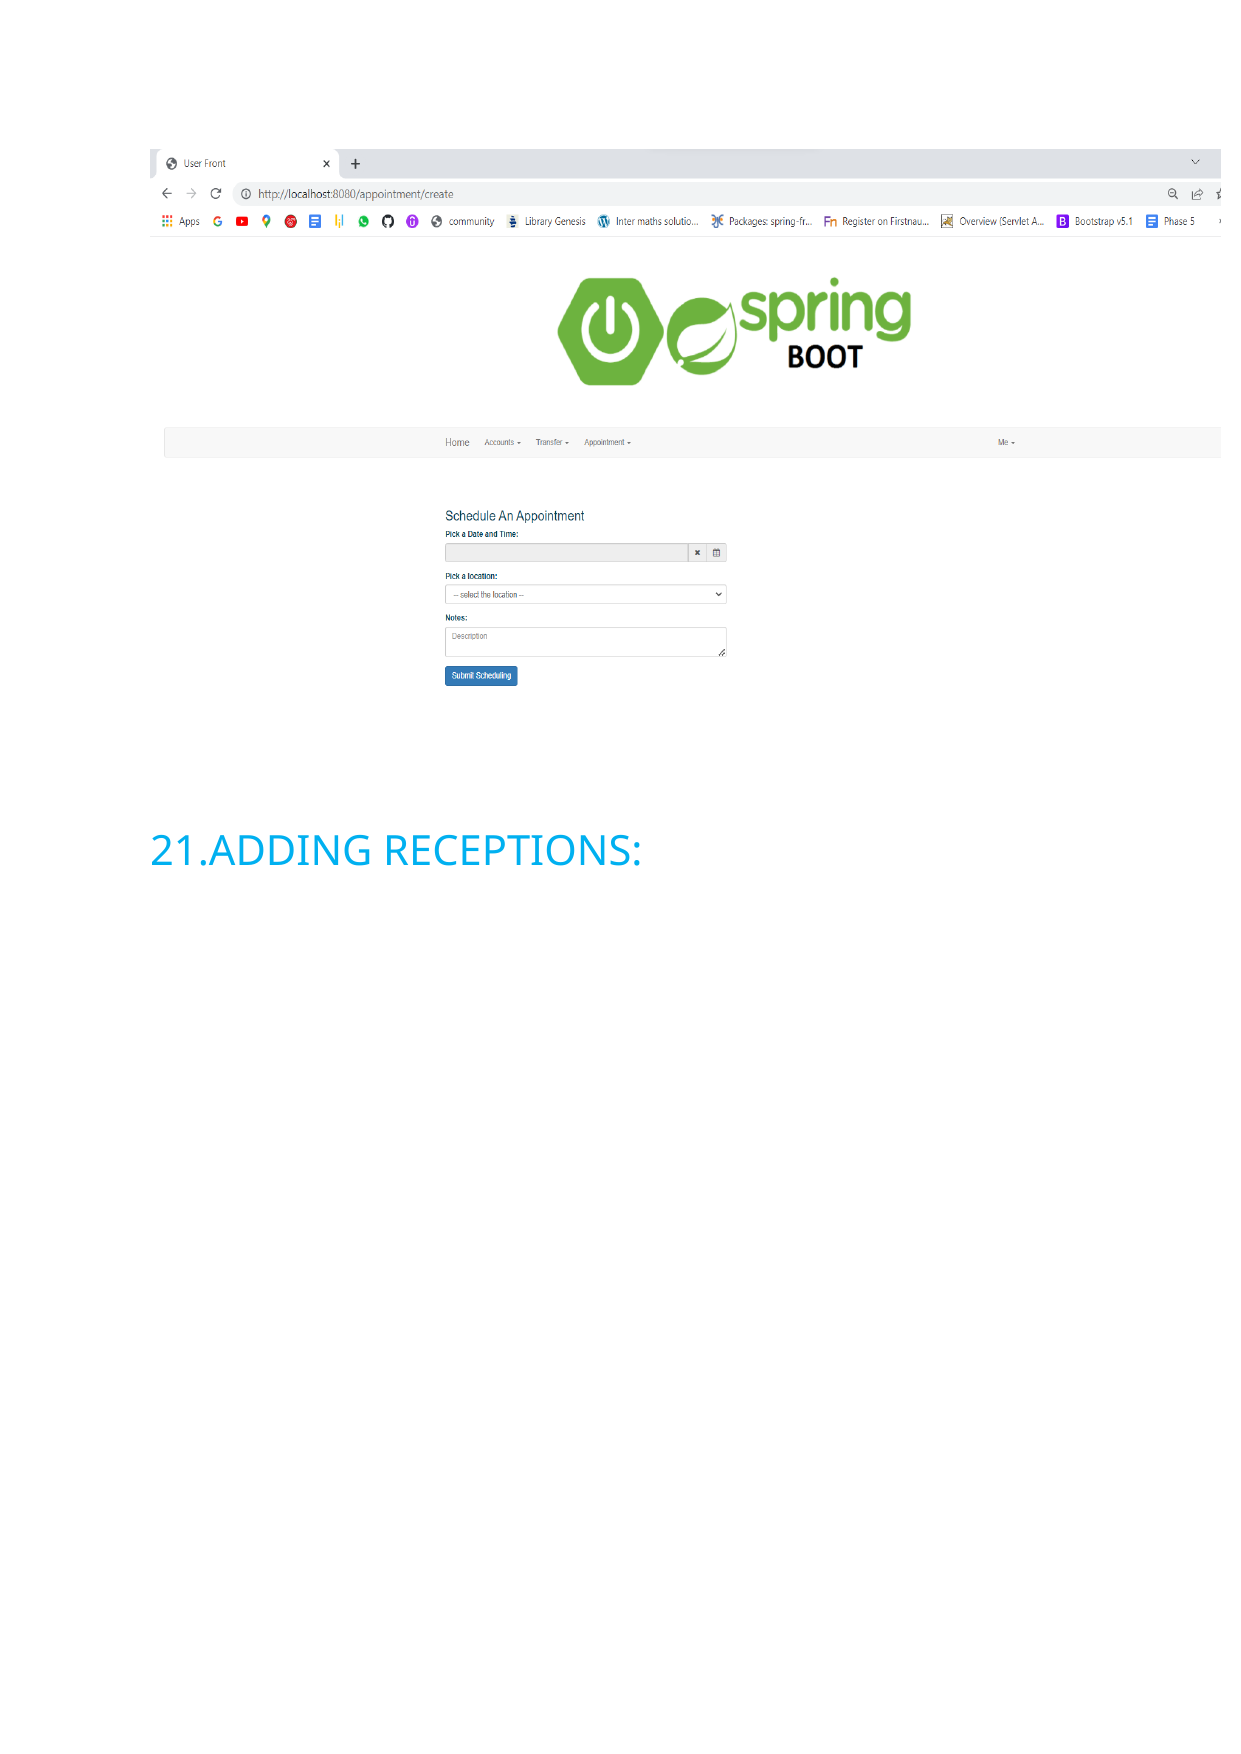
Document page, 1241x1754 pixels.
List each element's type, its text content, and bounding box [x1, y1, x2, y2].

picture [150, 149, 1221, 778]
subtitle 21.ADDING RECEPTIONS: [150, 820, 1090, 877]
